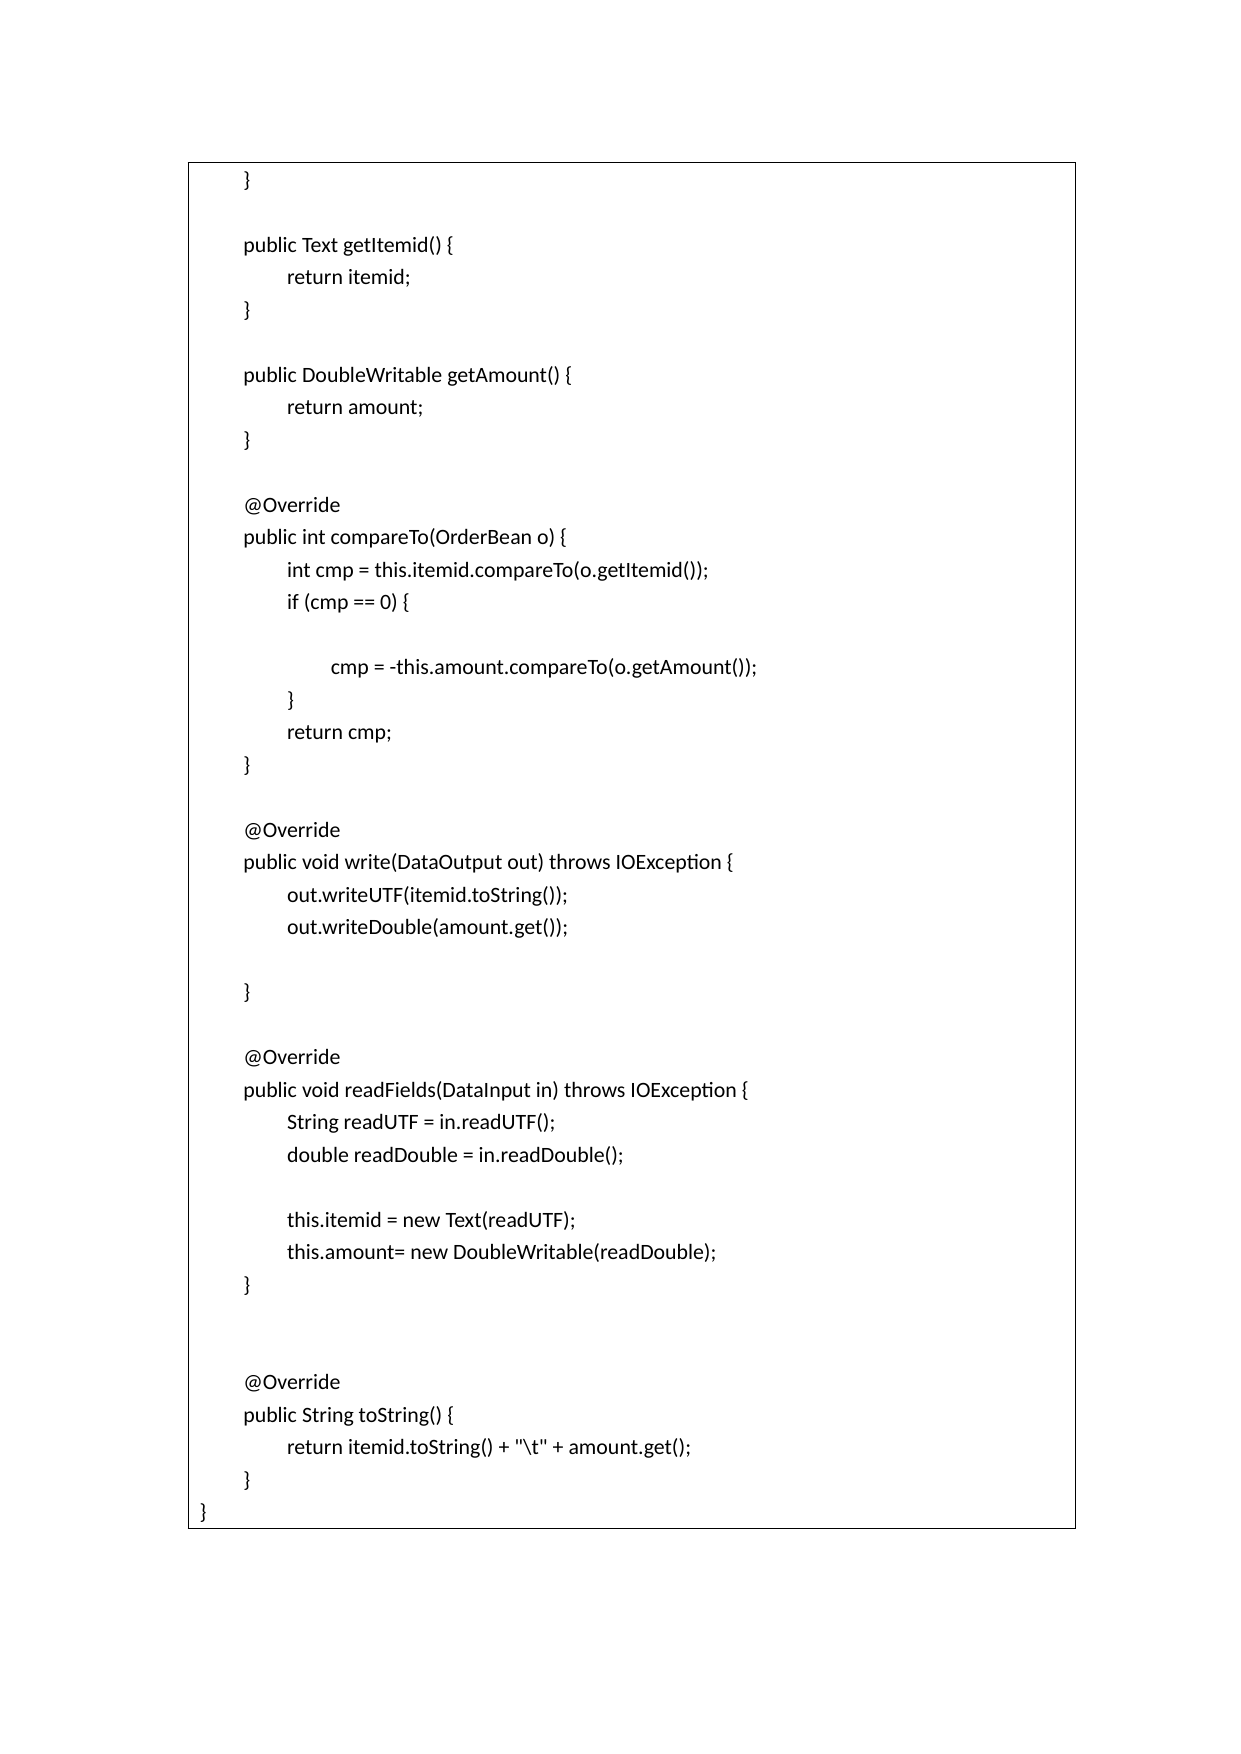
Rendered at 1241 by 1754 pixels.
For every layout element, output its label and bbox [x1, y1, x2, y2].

table_header [189, 163, 1075, 1528]
